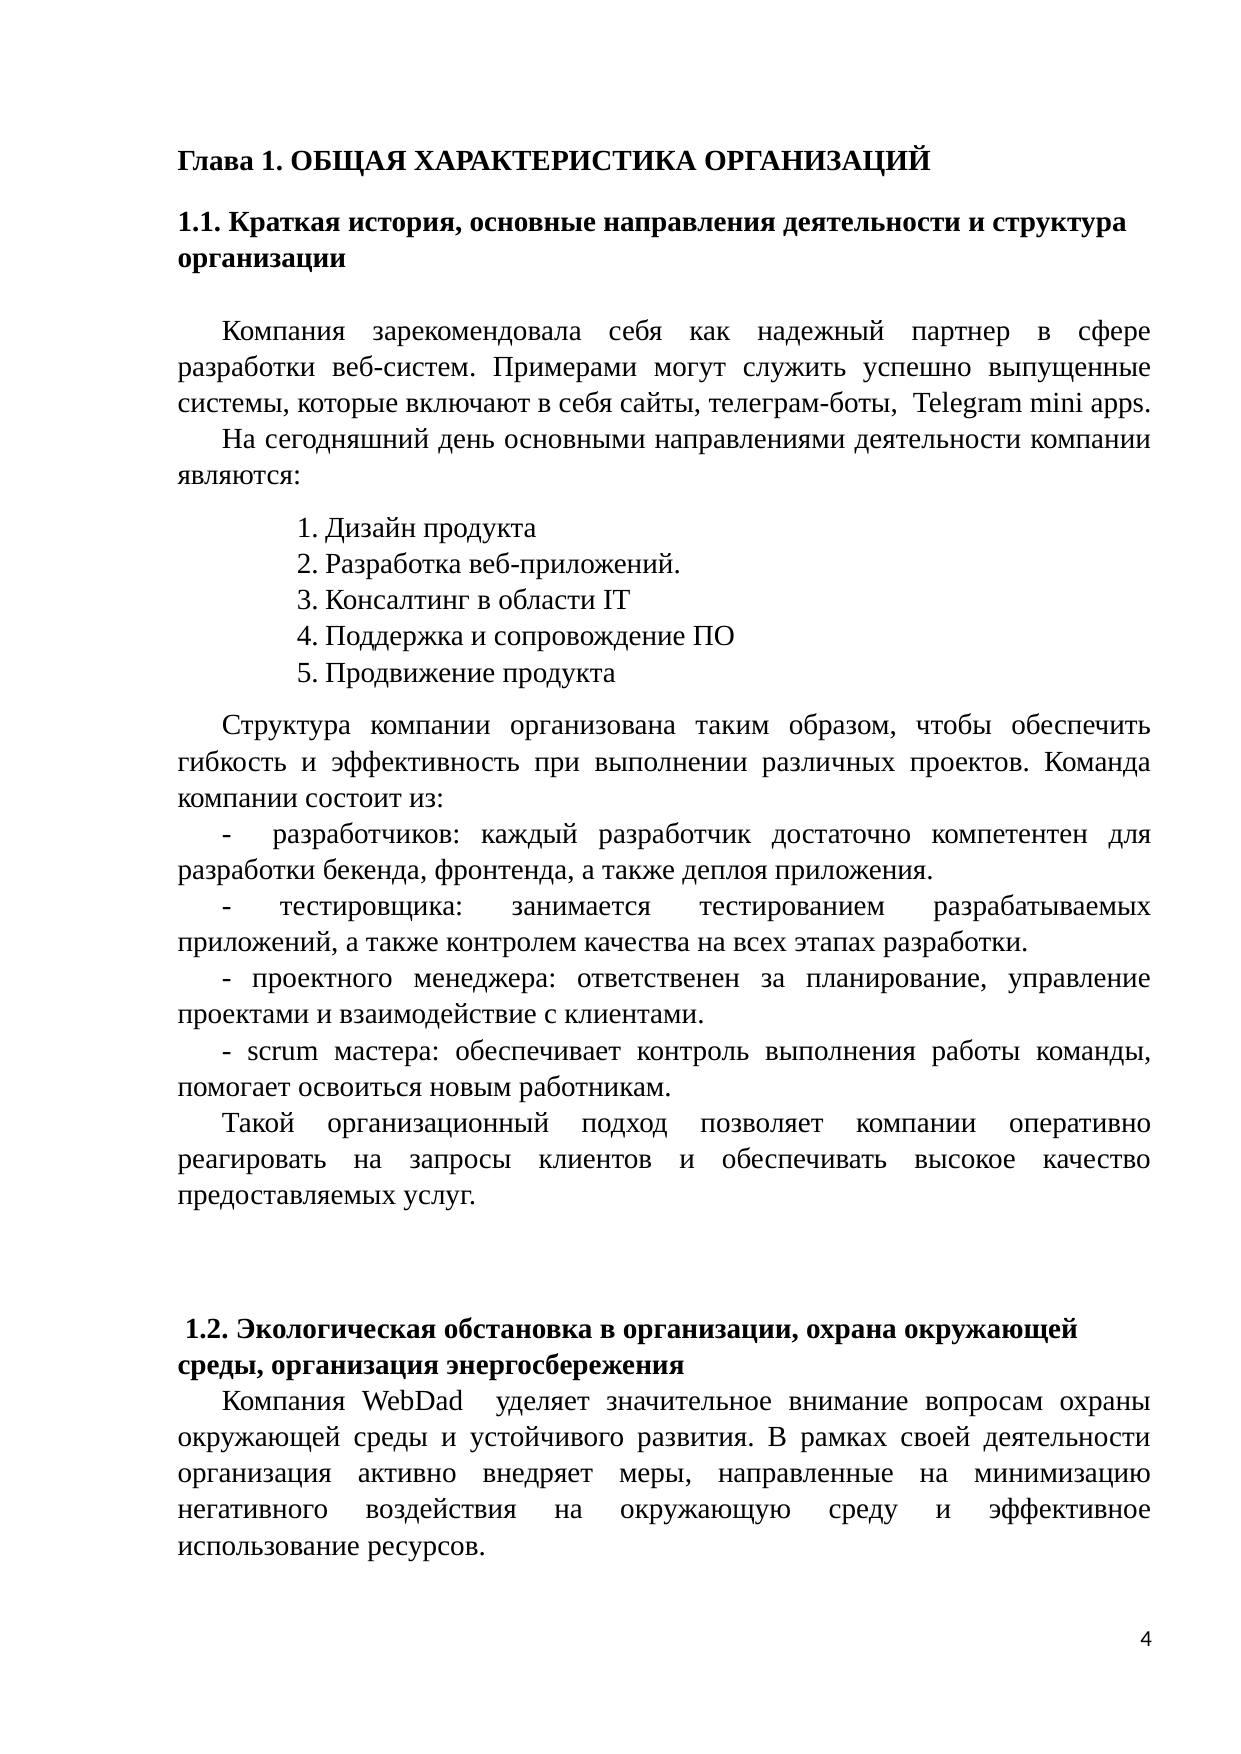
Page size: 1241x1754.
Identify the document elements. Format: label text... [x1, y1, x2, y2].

text На сегодняшний день основными направлениями деятельности компании являются: [177, 421, 1152, 491]
subtitle Глава 1. ОБЩАЯ ХАРАКТЕРИСТИКА ОРГАНИЗАЦИЙ [177, 143, 1152, 177]
text Такой организационный подход позволяет компании оперативно реагировать на запросы клиентов и обеспечивать высокое качество предоставляемых услуг. [177, 1105, 1152, 1211]
text Компания WebDad уделяет значительное внимание вопросам охраны окружающей среды и устойчивого развития. В рамках своей деятельности организация активно внедряет меры, направленные на минимизацию негативного воздействия на окружающую среду и эффективное использование ресурсов. [177, 1383, 1152, 1561]
text - тестировщика: занимается тестированием разрабатываемых приложений, а также контролем качества на всех этапах разработки. [177, 888, 1152, 958]
list Разработка веб-приложений. [252, 546, 1152, 580]
list Поддержка и сопровождение ПО [252, 618, 1152, 652]
text - проектного менеджера: ответственен за планирование, управление проектами и взаимодействие с клиентами. [177, 961, 1152, 1030]
text - разработчиков: каждый разработчик достаточно компетентен для разработки бекенда, фронтенда, а также деплоя приложения. [177, 816, 1152, 886]
list Продвижение продукта [252, 655, 1152, 688]
subtitle 1.2. Экологическая обстановка в организации, охрана окружающей среды, организация энергосбережения [177, 1311, 1152, 1381]
list Консалтинг в области IT [252, 582, 1152, 616]
list Дизайн продукта [252, 510, 1152, 544]
subtitle 1.1. Краткая история, основные направления деятельности и структура организации [177, 204, 1152, 274]
text - scrum мастера: обеспечивает контроль выполнения работы команды, помогает освоиться новым работникам. [177, 1033, 1152, 1102]
text Компания зарекомендовала себя как надежный партнер в сфере разработки веб-систем. Примерами могут служить успешно выпущенные системы, которые включают в себя сайты, телеграм-боты, Telegram mini apps. [177, 313, 1152, 418]
text Структура компании организована таким образом, чтобы обеспечить гибкость и эффективность при выполнении различных проектов. Команда компании состоит из: [177, 707, 1152, 813]
